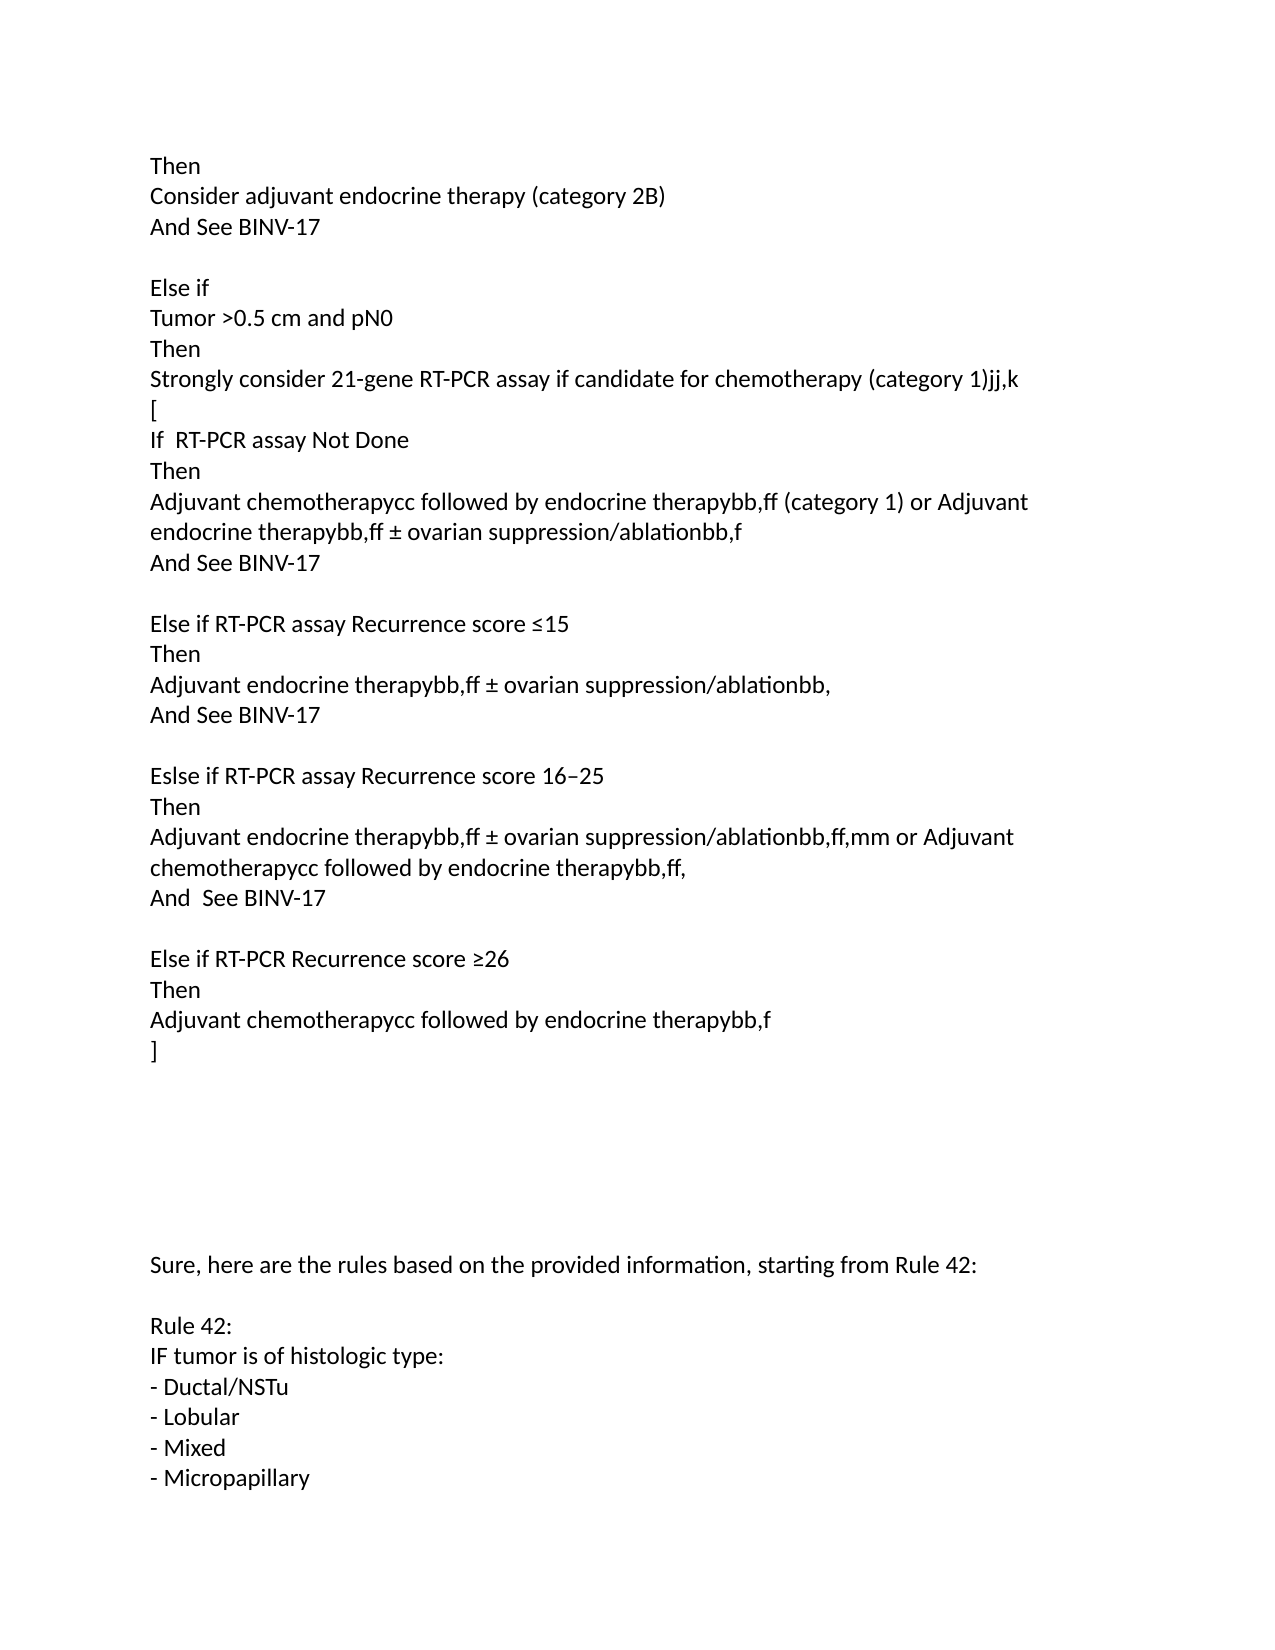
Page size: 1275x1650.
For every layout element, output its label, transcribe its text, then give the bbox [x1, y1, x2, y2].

text IF tumor is of histologic type: [150, 1340, 1125, 1371]
text Adjuvant chemotherapycc followed by endocrine therapybb,ff (category 1) or Adjuvant endocrine therapybb,ff ± ovarian suppression/ablationbb,f [150, 486, 1125, 547]
text Eslse if RT-PCR assay Recurrence score 16–25 [150, 760, 1125, 791]
text Else if [150, 272, 1125, 303]
text - Lobular [150, 1401, 1125, 1432]
text Tumor >0.5 cm and pN0 [150, 303, 1125, 333]
text - Ductal/NSTu [150, 1371, 1125, 1401]
text Else if RT-PCR Recurrence score ≥26 [150, 943, 1125, 974]
text Rule 42: [150, 1310, 1125, 1340]
text Then [150, 974, 1125, 1004]
text Adjuvant endocrine therapybb,ff ± ovarian suppression/ablationbb, [150, 669, 1125, 699]
text And See BINV-17 [150, 699, 1125, 730]
text Then [150, 791, 1125, 821]
text Adjuvant chemotherapycc followed by endocrine therapybb,f [150, 1004, 1125, 1035]
text Then [150, 455, 1125, 486]
text Sure, here are the rules based on the provided information, starting from Rule 42: [150, 1249, 1125, 1279]
text - Mixed [150, 1432, 1125, 1462]
text [ [150, 394, 1125, 425]
text Then [150, 150, 1125, 181]
text Consider adjuvant endocrine therapy (category 2B) [150, 181, 1125, 211]
text Else if RT-PCR assay Recurrence score ≤15 [150, 608, 1125, 638]
text ] [150, 1035, 1125, 1066]
text And See BINV-17 [150, 882, 1125, 913]
text Then [150, 333, 1125, 364]
text Strongly consider 21-gene RT-PCR assay if candidate for chemotherapy (category 1)jj,k [150, 364, 1125, 394]
text And See BINV-17 [150, 547, 1125, 577]
text Then [150, 638, 1125, 669]
text And See BINV-17 [150, 211, 1125, 242]
text If RT-PCR assay Not Done [150, 425, 1125, 455]
text - Micropapillary [150, 1462, 1125, 1493]
text Adjuvant endocrine therapybb,ff ± ovarian suppression/ablationbb,ff,mm or Adjuvant chemotherapycc followed by endocrine therapybb,ff, [150, 821, 1125, 882]
